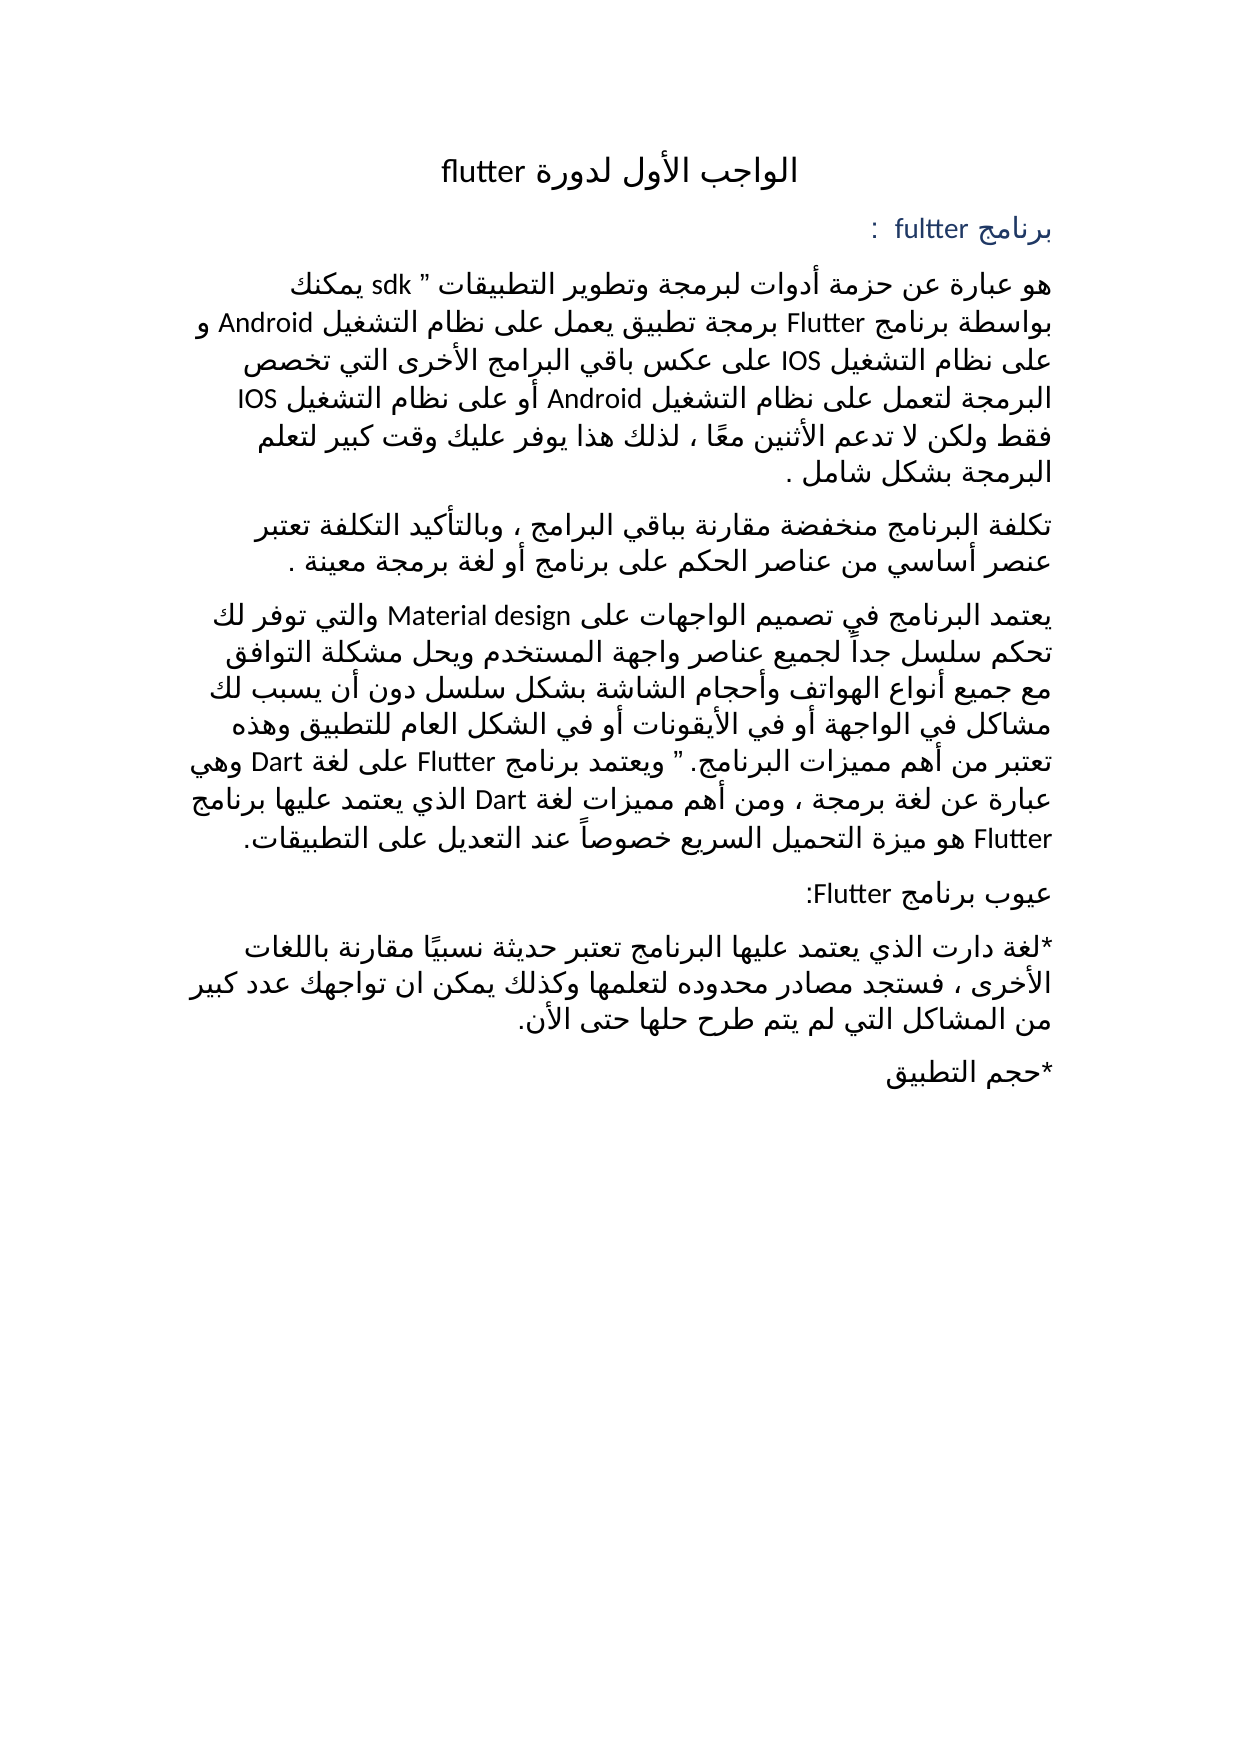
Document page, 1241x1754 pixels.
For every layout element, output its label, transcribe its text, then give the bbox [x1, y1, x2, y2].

text *حجم التطبيق [187, 1055, 1053, 1089]
text يعتمد البرنامج في تصميم الواجهات على Material design والتي توفر لك تحكم سلسل جداً لجميع عناصر واجهة المستخدم ويحل مشكلة التوافق مع جميع أنواع الهواتف وأحجام الشاشة بشكل سلسل دون أن يسبب لك مشاكل في الواجهة أو في الأيقونات أو في الشكل العام للتطبيق وهذه تعتبر من أهم مميزات البرنامج. ” ويعتمد برنامج Flutter على لغة Dart وهي عبارة عن لغة برمجة ، ومن أهم مميزات لغة Dart الذي يعتمد عليها برنامج Flutter هو ميزة التحميل السريع خصوصاً عند التعديل على التطبيقات. [187, 597, 1053, 856]
text عيوب برنامج Flutter: [187, 875, 1053, 911]
text برنامج fultter : [187, 211, 1053, 246]
text *لغة دارت الذي يعتمد عليها البرنامج تعتبر حديثة نسبيًا مقارنة باللغات الأخرى ، فستجد مصادر محدوده لتعلمها وكذلك يمكن ان تواجهك عدد كبير من المشاكل التي لم يتم طرح حلها حتى الأن. [187, 930, 1053, 1036]
text تكلفة البرنامج منخفضة مقارنة بباقي البرامج ، وبالتأكيد التكلفة تعتبر عنصر أساسي من عناصر الحكم على برنامج أو لغة برمجة معينة . [187, 508, 1053, 577]
text الواجب الأول لدورة flutter [187, 150, 1053, 191]
text هو عبارة عن حزمة أدوات لبرمجة وتطوير التطبيقات ” sdk يمكنك بواسطة برنامج Flutter برمجة تطبيق يعمل على نظام التشغيل Android و على نظام التشغيل IOS على عكس باقي البرامج الأخرى التي تخصص البرمجة لتعمل على نظام التشغيل Android أو على نظام التشغيل IOS فقط ولكن لا تدعم الأثنين معًا ، لذلك هذا يوفر عليك وقت كبير لتعلم البرمجة بشكل شامل . [187, 266, 1053, 488]
